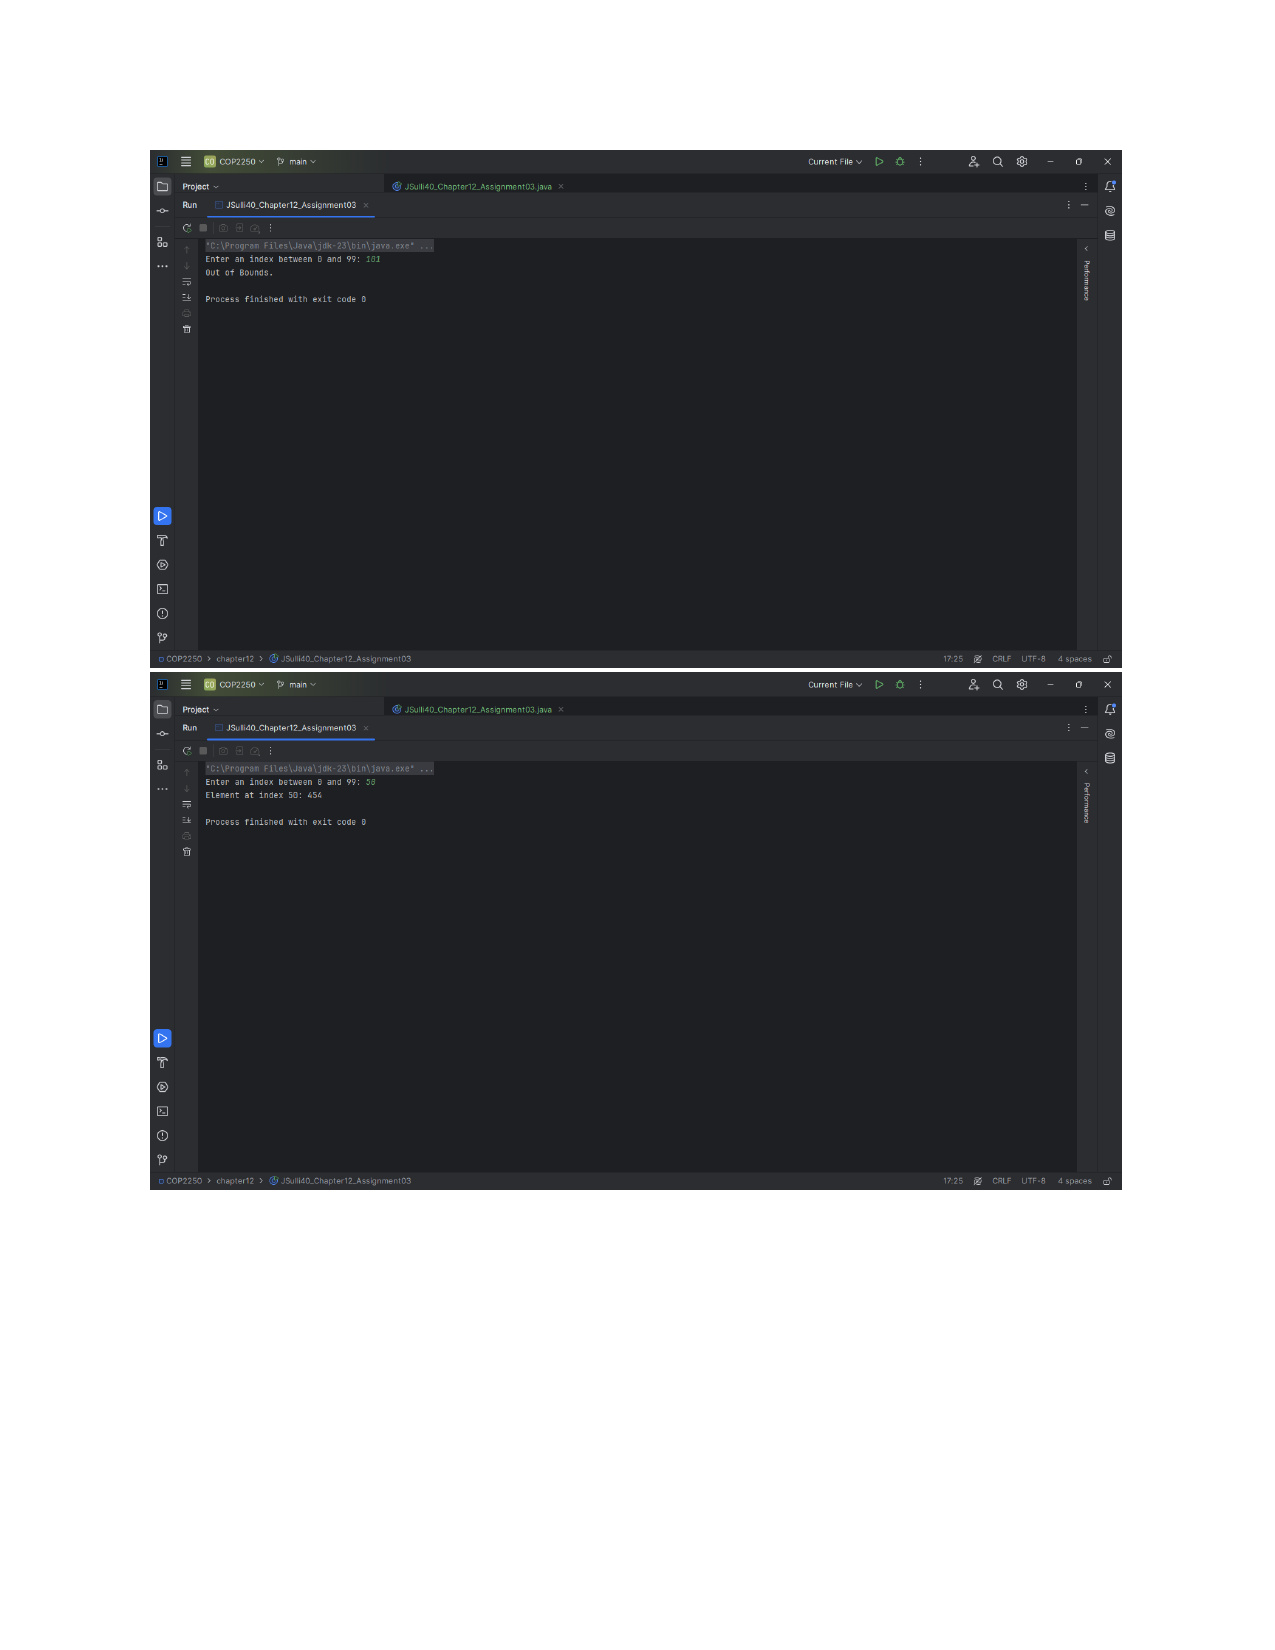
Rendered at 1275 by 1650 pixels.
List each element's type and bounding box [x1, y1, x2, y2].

picture [150, 672, 1122, 1190]
picture [150, 150, 1122, 668]
